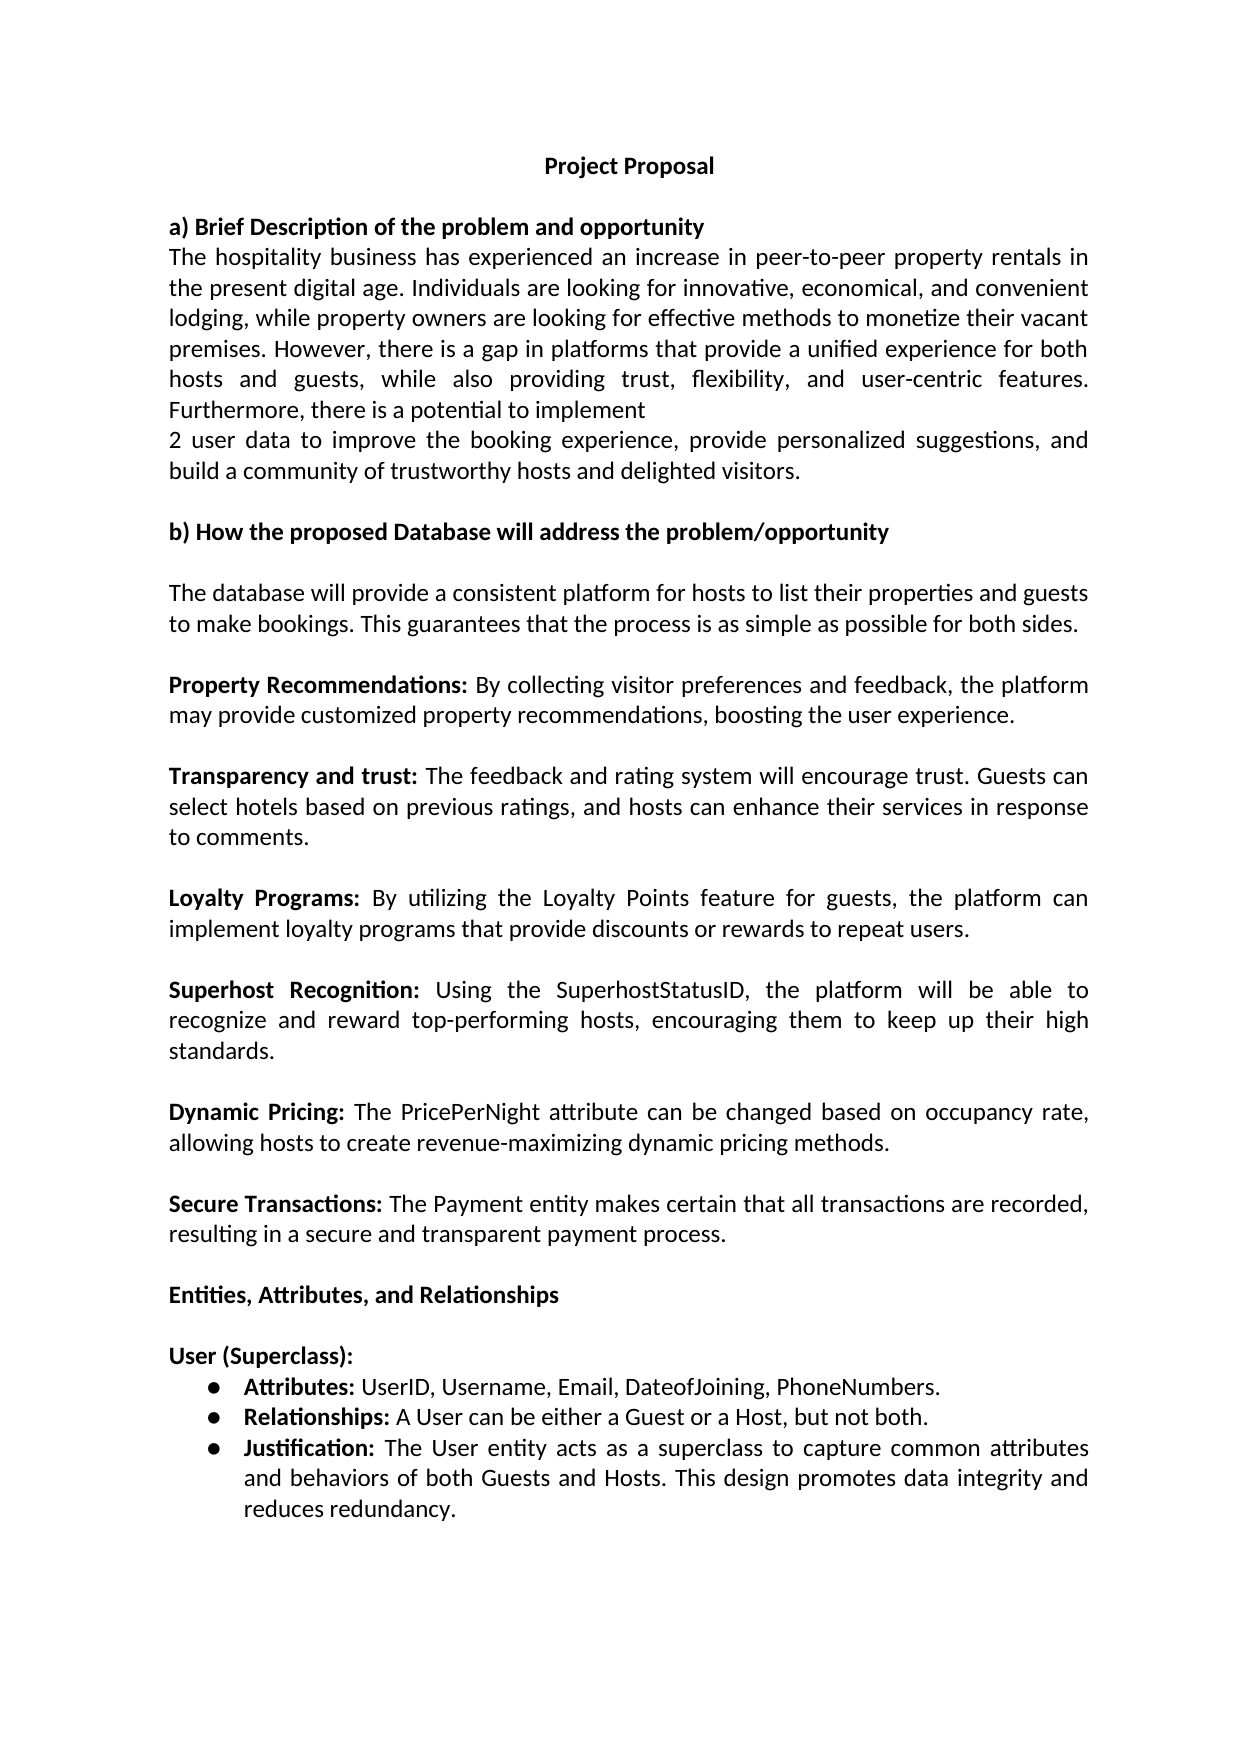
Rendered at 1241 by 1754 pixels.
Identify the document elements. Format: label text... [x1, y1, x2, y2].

text Secure Transactions: The Payment entity makes certain that all transactions are recorded, resulting in a secure and transparent payment process. [169, 1188, 1090, 1249]
text Property Recommendations: By collecting visitor preferences and feedback, the platform may provide customized property recommendations, boosting the user experience. [169, 669, 1090, 730]
text The database will provide a consistent platform for hosts to list their properties and guests to make bookings. This guarantees that the process is as simple as possible for both sides. [169, 577, 1090, 638]
list Relationships: A User can be either a Guest or a Host, but not both. [206, 1401, 1090, 1432]
text a) Brief Description of the problem and opportunity [169, 211, 1090, 242]
text Superhost Recognition: Using the SuperhostStatusID, the platform will be able to recognize and reward top-performing hosts, encouraging them to keep up their high standards. [169, 974, 1090, 1066]
text Project Proposal [169, 150, 1090, 181]
text 2 user data to improve the booking experience, provide personalized suggestions, and build a community of trustworthy hosts and delighted visitors. [169, 425, 1090, 486]
list Justification: The User entity acts as a superclass to capture common attributes and behaviors of both Guests and Hosts. This design promotes data integrity and reduces redundancy. [206, 1432, 1090, 1523]
text Transparency and trust: The feedback and rating system will encourage trust. Guests can select hotels based on previous ratings, and hosts can enhance their services in response to comments. [169, 760, 1090, 852]
text b) How the proposed Database will address the problem/opportunity [169, 516, 1090, 547]
text Entities, Attributes, and Relationships [169, 1279, 1090, 1310]
text Dynamic Pricing: The PricePerNight attribute can be changed based on occupancy rate, allowing hosts to create revenue-maximizing dynamic pricing methods. [169, 1096, 1090, 1157]
text The hospitality business has experienced an increase in peer-to-peer property rentals in the present digital age. Individuals are looking for innovative, economical, and convenient lodging, while property owners are looking for effective methods to monetize their vacant premises. However, there is a gap in platforms that provide a unified experience for both hosts and guests, while also providing trust, flexibility, and user-centric features. Furthermore, there is a potential to implement [169, 242, 1090, 425]
text Loyalty Programs: By utilizing the Loyalty Points feature for guests, the platform can implement loyalty programs that provide discounts or rewards to repeat users. [169, 882, 1090, 943]
text User (Superclass): [169, 1340, 1090, 1371]
list Attributes: UserID, Username, Email, DateofJoining, PhoneNumbers. [206, 1371, 1090, 1401]
